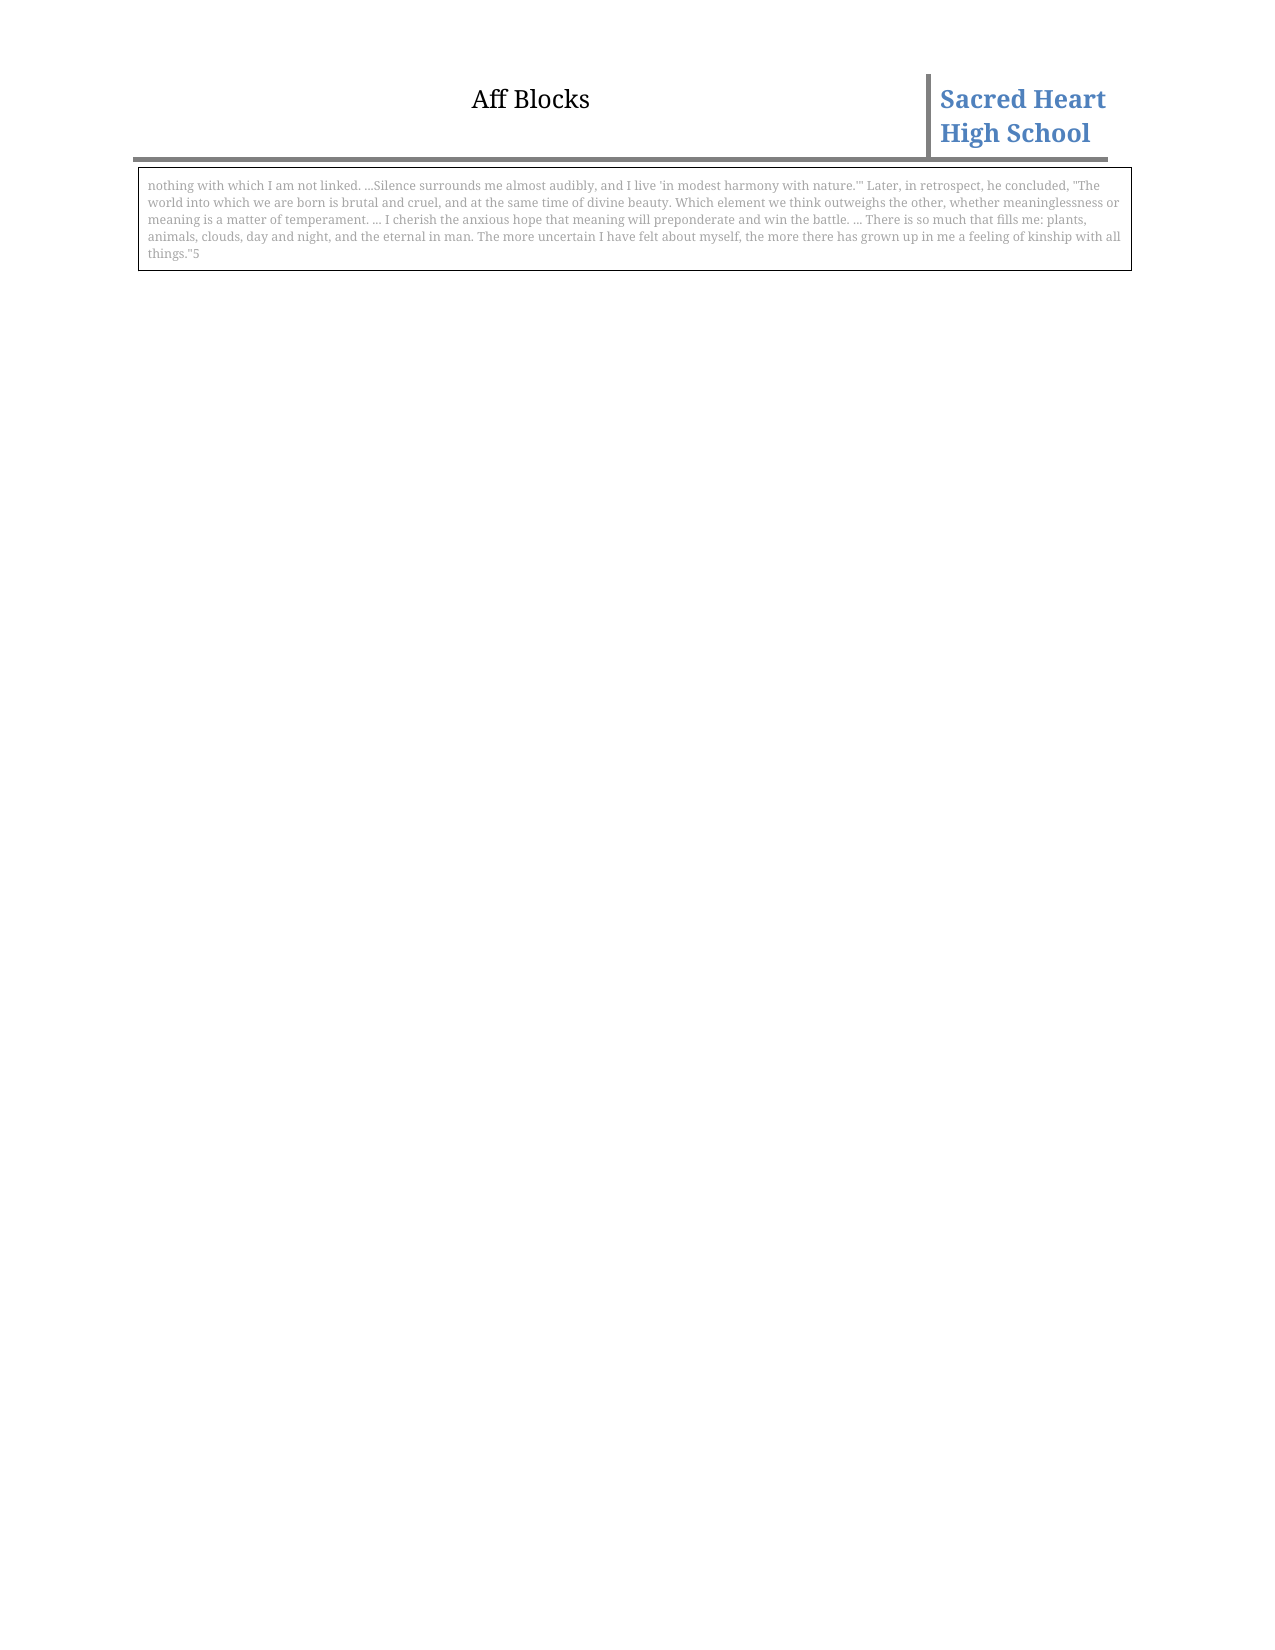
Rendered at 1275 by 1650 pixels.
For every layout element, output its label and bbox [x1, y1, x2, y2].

text [139, 168, 1131, 270]
